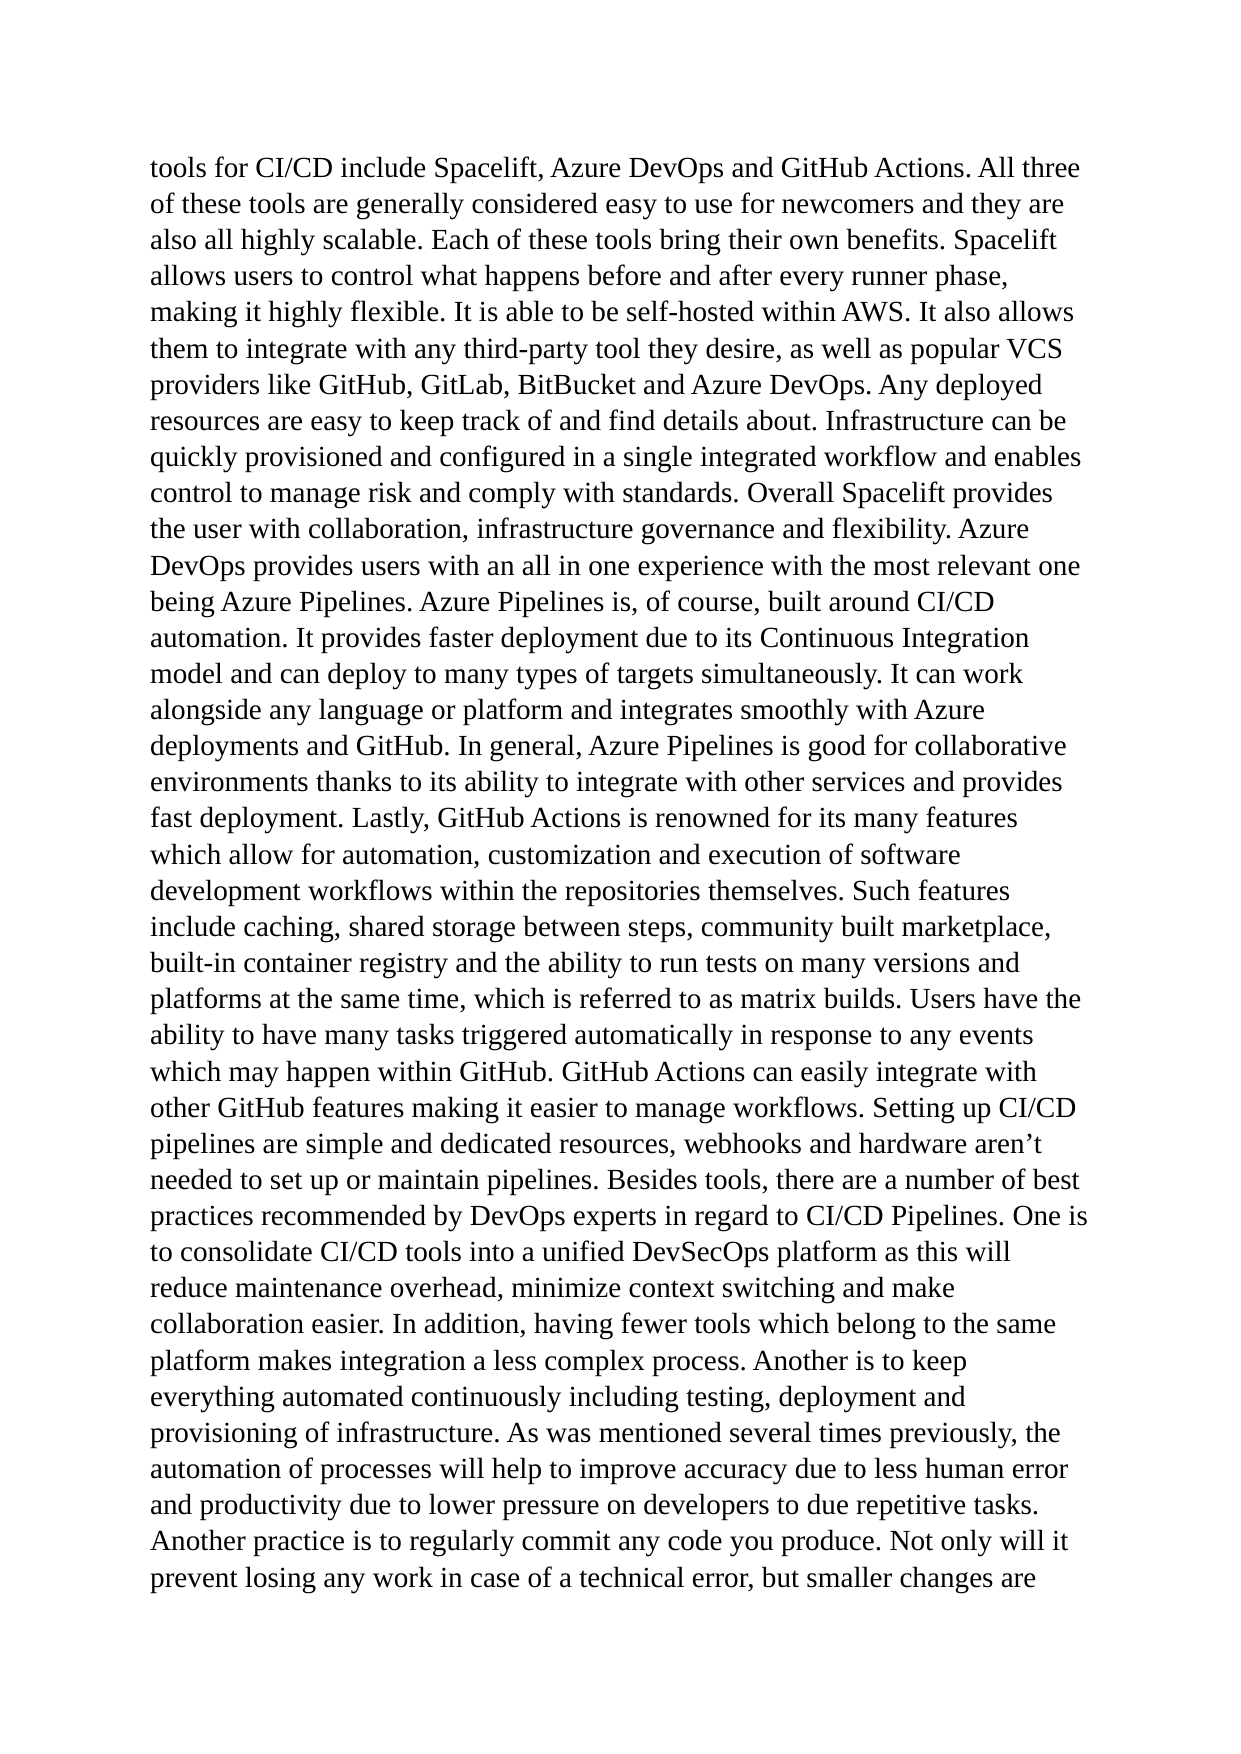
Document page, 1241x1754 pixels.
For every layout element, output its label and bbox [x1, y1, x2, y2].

text [150, 150, 1090, 1593]
